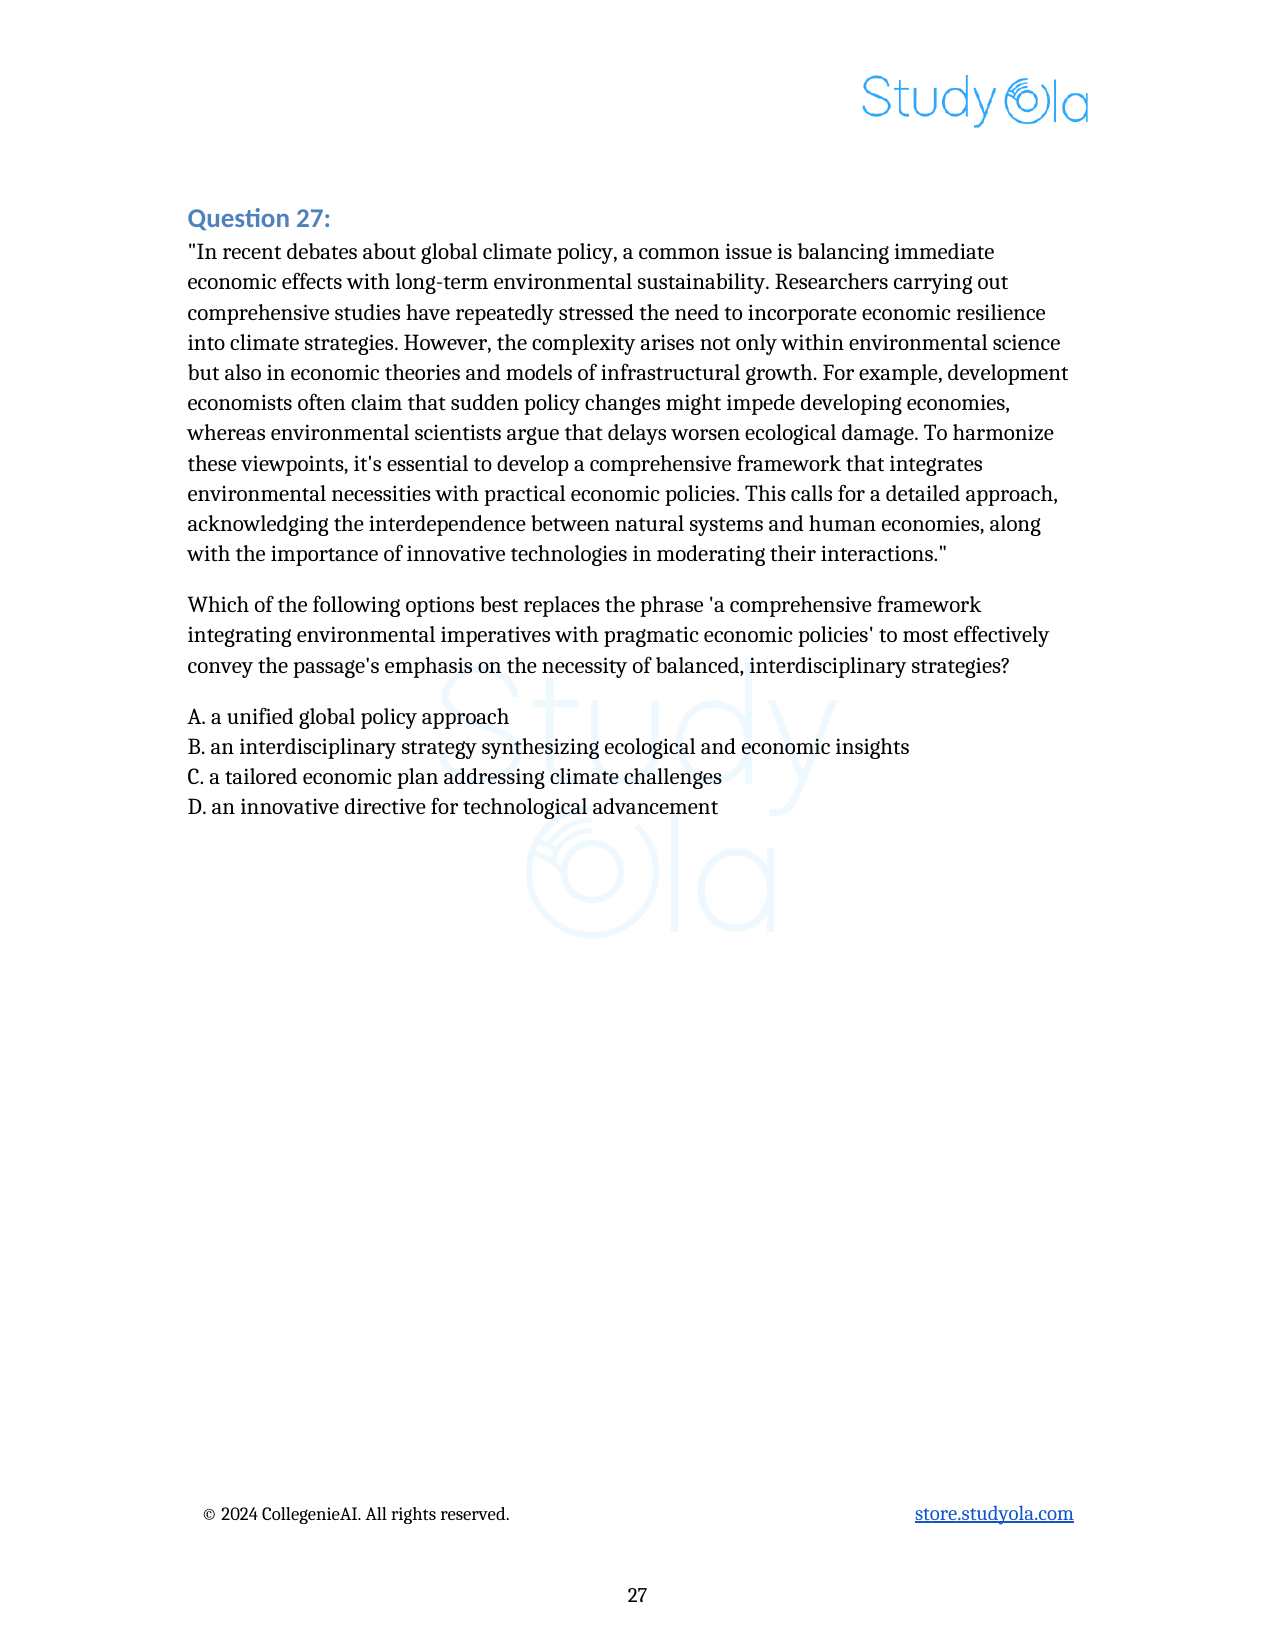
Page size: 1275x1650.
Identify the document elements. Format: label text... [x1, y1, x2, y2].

picture [187, 163, 1088, 1437]
text Which of the following options best replaces the phrase 'a comprehensive framework integrating environmental imperatives with pragmatic economic policies' to most effectively convey the passage's emphasis on the necessity of balanced, interdisciplinary strategies? [187, 592, 1087, 679]
text A. a unified global policy approach B. an interdisciplinary strategy synthesizing ecological and economic insights C. a tailored economic plan addressing climate challenges D. an innovative directive for technological advancement [187, 703, 1087, 821]
text "In recent debates about global climate policy, a common issue is balancing immediate economic effects with long-term environmental sustainability. Researchers carrying out comprehensive studies have repeatedly stressed the need to incorporate economic resilience into climate strategies. However, the complexity arises not only within environmental science but also in economic theories and models of infrastructural growth. For example, development economists often claim that sudden policy changes might impede developing economies, whereas environmental scientists argue that delays worsen ecological damage. To harmonize these viewpoints, it's essential to develop a comprehensive framework that integrates environmental necessities with practical economic policies. This calls for a detailed approach, acknowledging the interdependence between natural systems and human economies, along with the importance of innovative technologies in moderating their interactions." [187, 239, 1087, 567]
picture [862, 75, 1088, 128]
subtitle Question 27: [187, 201, 1087, 234]
